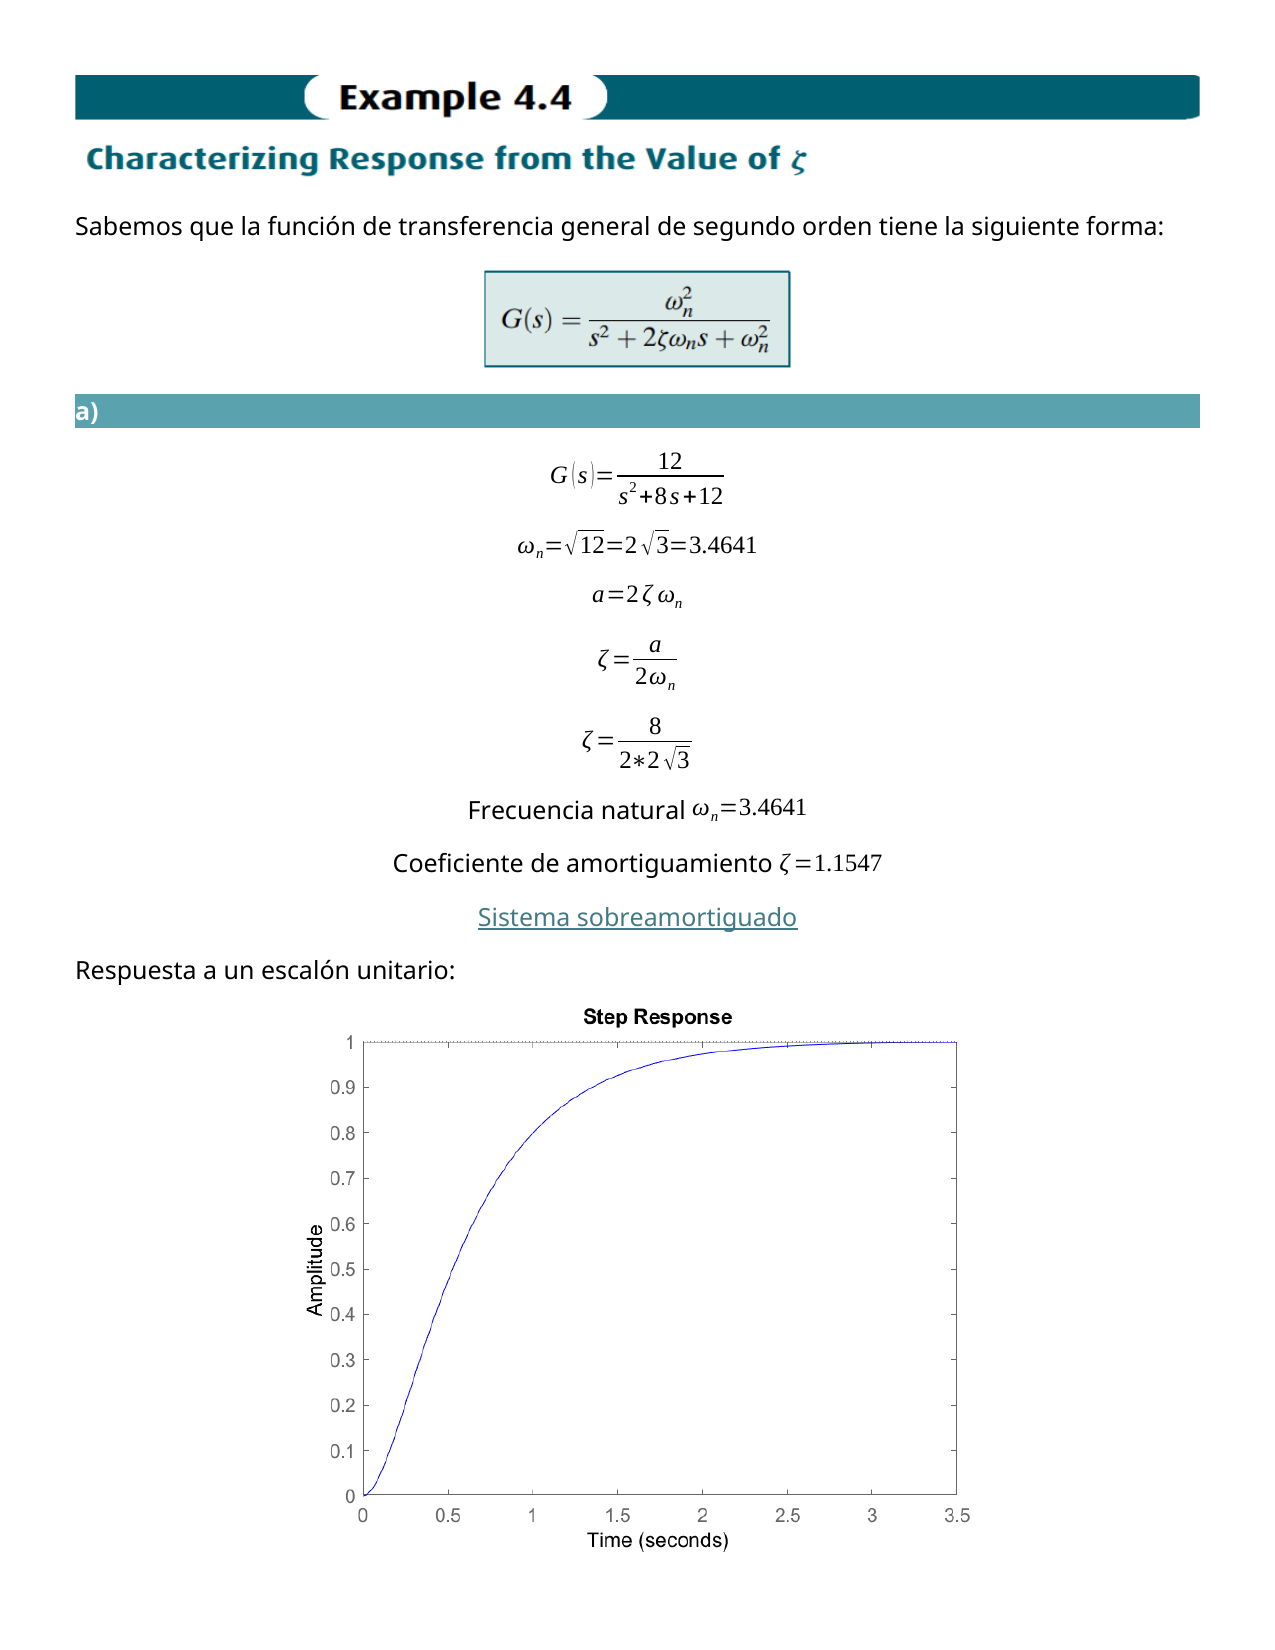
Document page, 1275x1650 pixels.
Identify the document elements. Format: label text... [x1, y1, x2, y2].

text Frecuencia natural [75, 792, 1200, 827]
text Sabemos que la función de transferencia general de segundo orden tiene la siguiente forma: [75, 209, 1200, 243]
text Sistema sobreamortiguado [75, 899, 1200, 933]
text a) [75, 394, 1200, 428]
text Coeficiente de amortiguamiento [75, 846, 1200, 880]
picture [304, 1006, 971, 1553]
picture [75, 75, 1200, 191]
text Respuesta a un escalón unitario: [75, 953, 1200, 987]
picture [478, 262, 797, 375]
